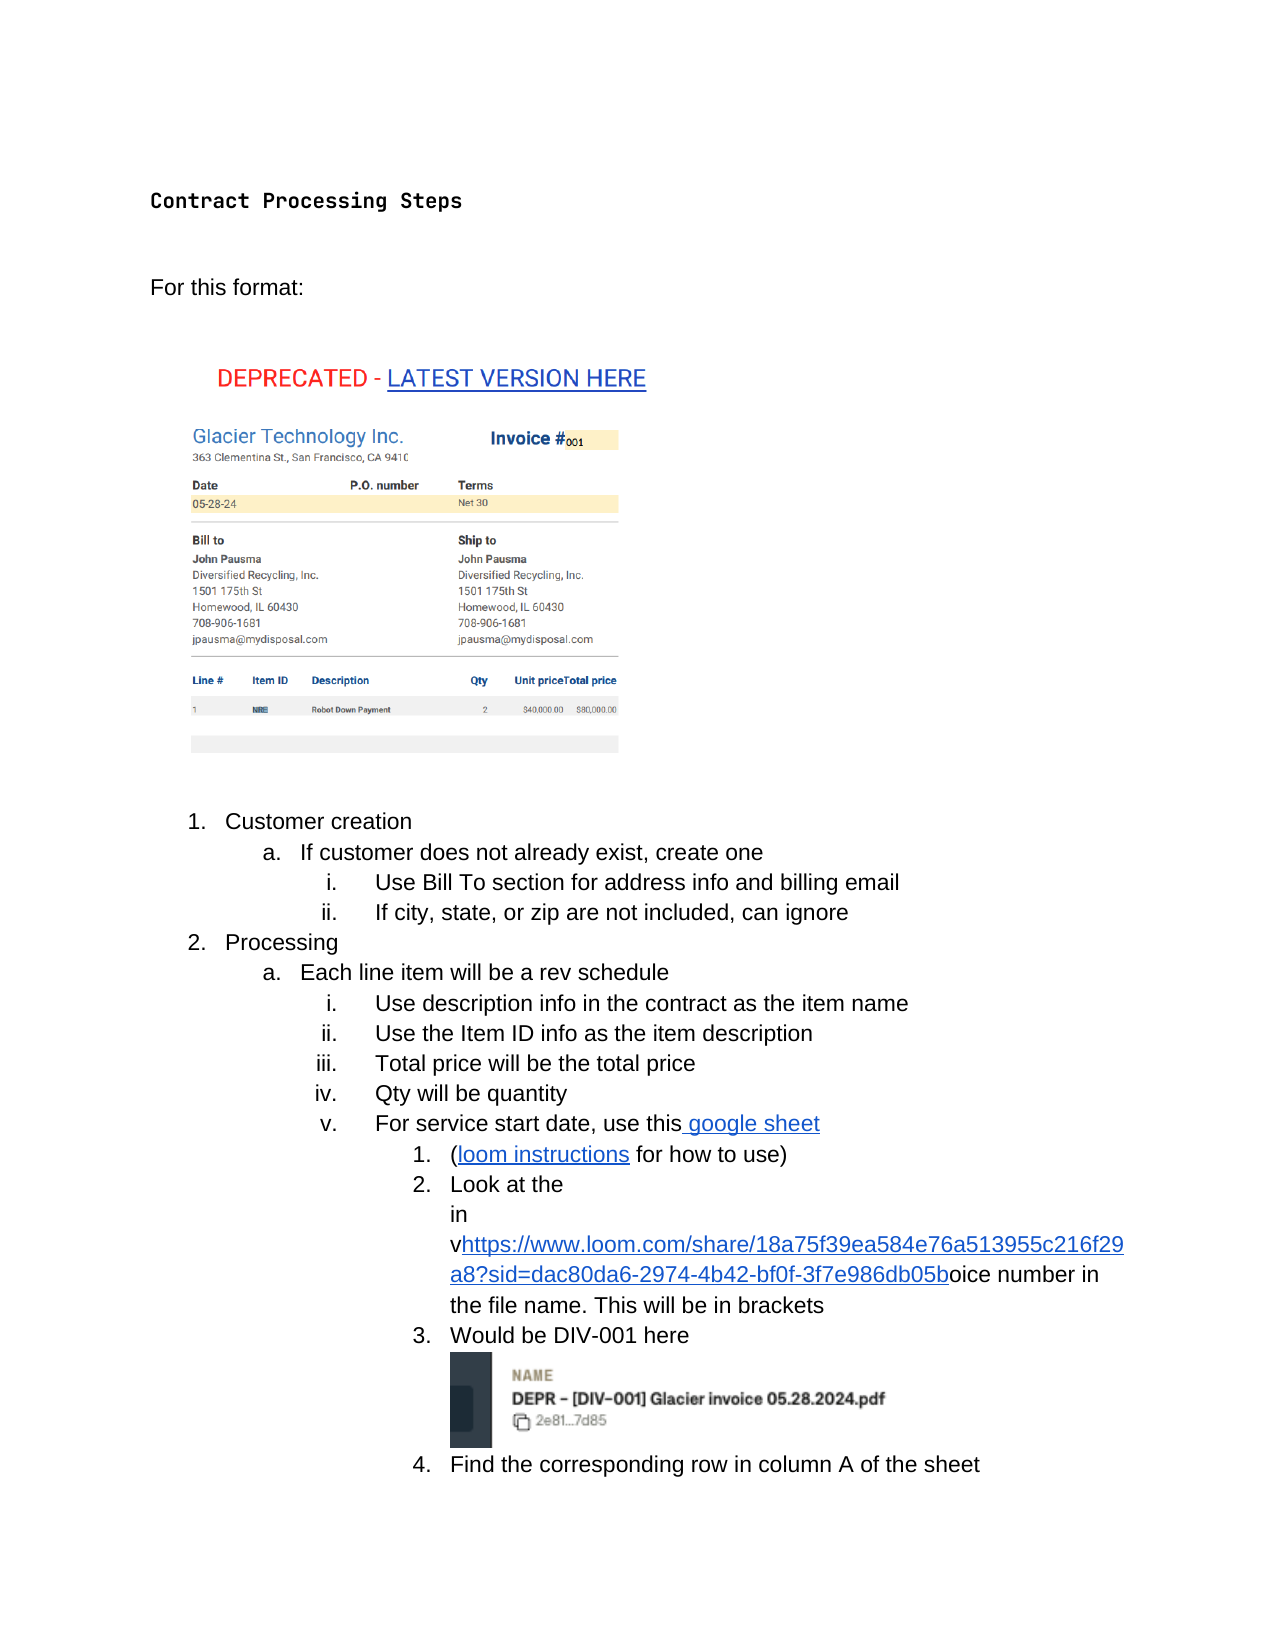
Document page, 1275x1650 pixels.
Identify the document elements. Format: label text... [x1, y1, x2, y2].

picture [450, 1352, 929, 1448]
list Use the Item ID info as the item description [337, 1020, 1125, 1046]
list Use Bill To section for address info and billing email [337, 869, 1125, 895]
list Find the corresponding row in column A of the sheet [412, 1451, 1125, 1477]
list If city, state, or zip are not included, can ignore [337, 899, 1125, 925]
text For this format: [150, 273, 1125, 300]
list Each line item will be a rev schedule [262, 959, 1125, 986]
list Processing [187, 929, 1125, 955]
list Look at the invhttps://www.loom.com/share/18a75f39ea584e76a513955c216f29a8?sid=dac80da6-2974-4b42-bf0f-3f7e986db05boice number in the file name. This will be in brackets [412, 1171, 1125, 1318]
list (loom instructions for how to use) [412, 1141, 1125, 1167]
list Total price will be the total price [337, 1050, 1125, 1076]
list If customer does not already exist, create one [262, 838, 1125, 865]
picture [150, 341, 677, 753]
list Qty will be quantity [337, 1080, 1125, 1106]
list Use description info in the contract as the item name [337, 989, 1125, 1016]
list For service start date, use this google sheet [337, 1110, 1125, 1137]
subtitle Contract Processing Steps [150, 187, 1125, 248]
list Customer creation [187, 808, 1125, 834]
